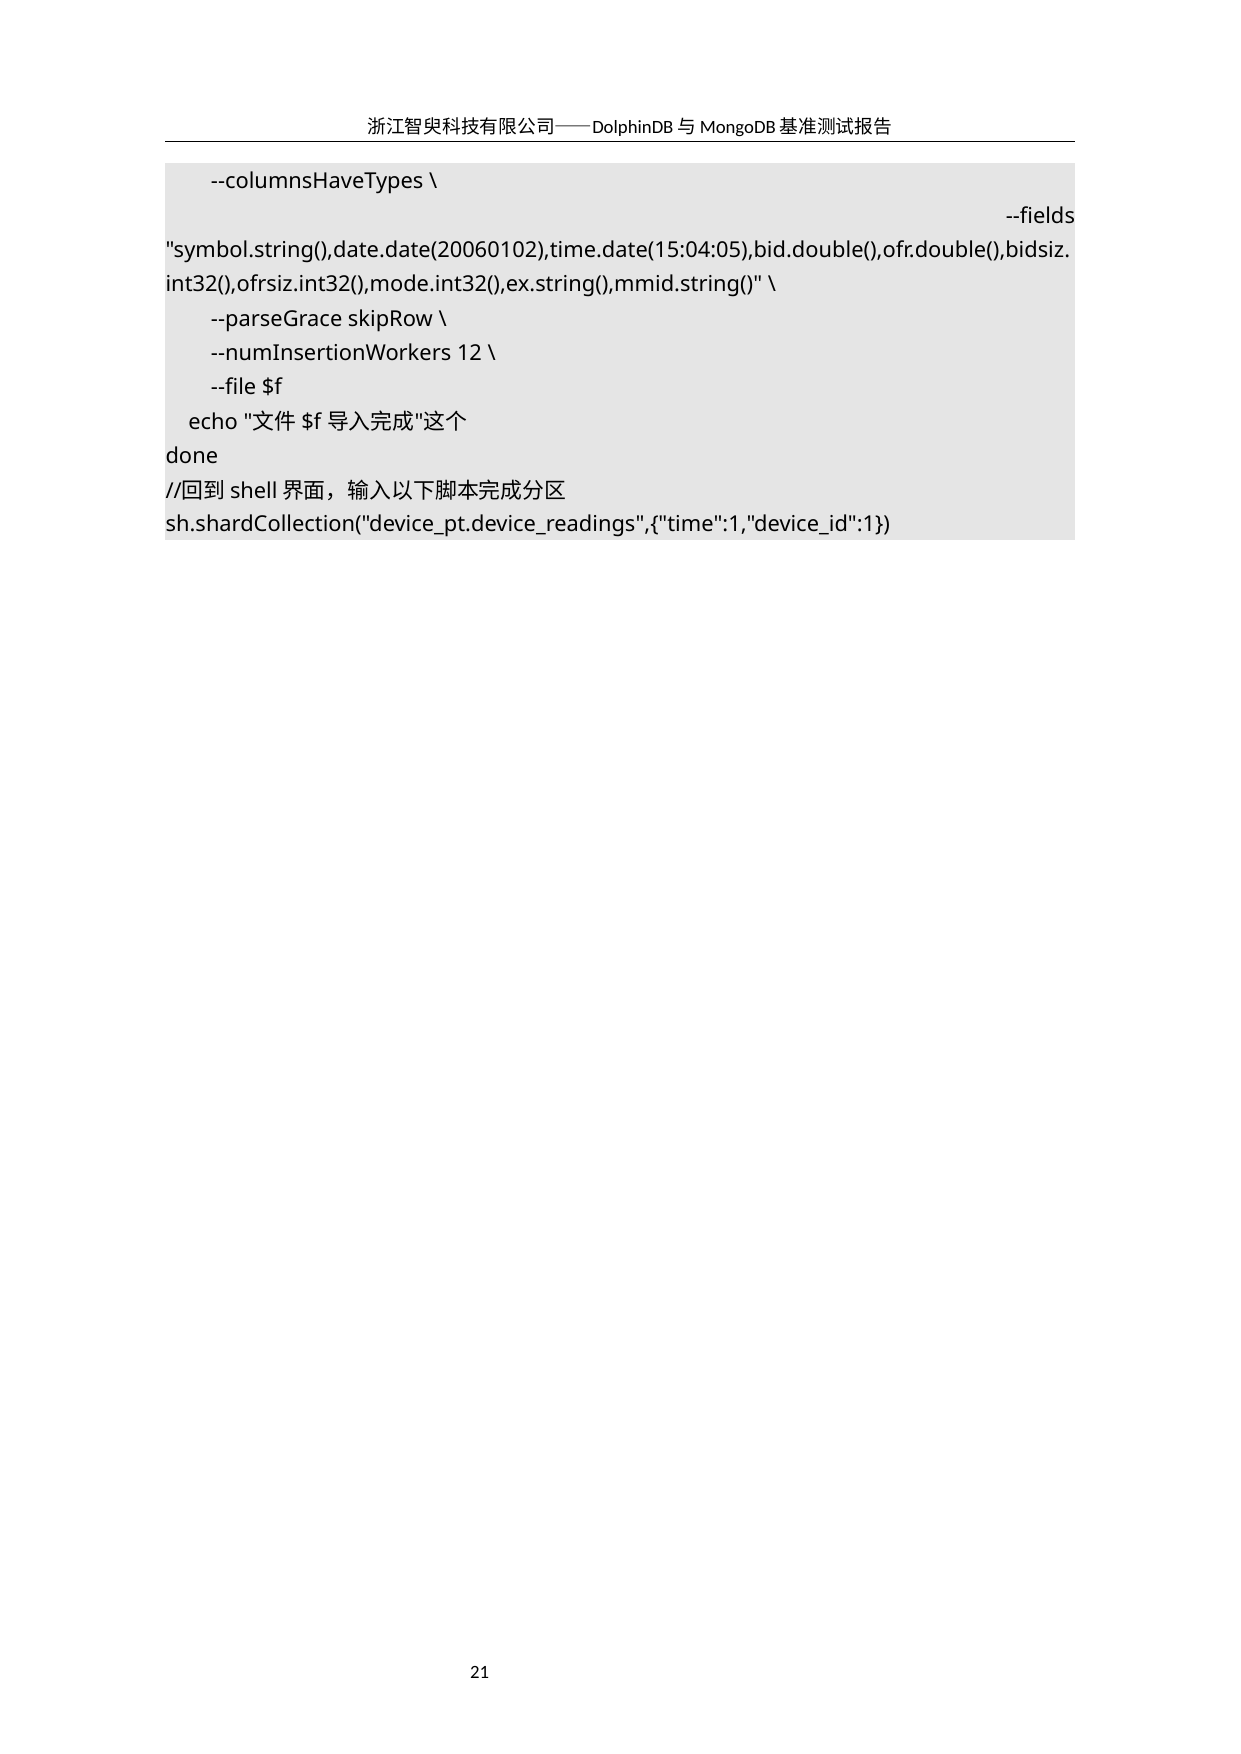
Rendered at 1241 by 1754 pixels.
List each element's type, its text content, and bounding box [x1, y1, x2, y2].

text --numInsertionWorkers 12 \ [165, 334, 1075, 369]
text done [165, 437, 1075, 472]
text sh.shardCollection("device_pt.device_readings",{"time":1,"device_id":1}) [165, 506, 1075, 540]
text //回到shell界面，输入以下脚本完成分区 [165, 472, 1075, 506]
text --file $f [165, 369, 1075, 403]
text echo "文件 $f 导入完成"这个 [165, 403, 1075, 437]
text --columnsHaveTypes \ [165, 163, 1075, 197]
text --parseGrace skipRow \ [165, 300, 1075, 334]
text --fields "symbol.string(),date.date(20060102),time.date(15:04:05),bid.double(),ofr.double(),bidsiz.int32(),ofrsiz.int32(),mode.int32(),ex.string(),mmid.string()" \ [165, 197, 1075, 300]
